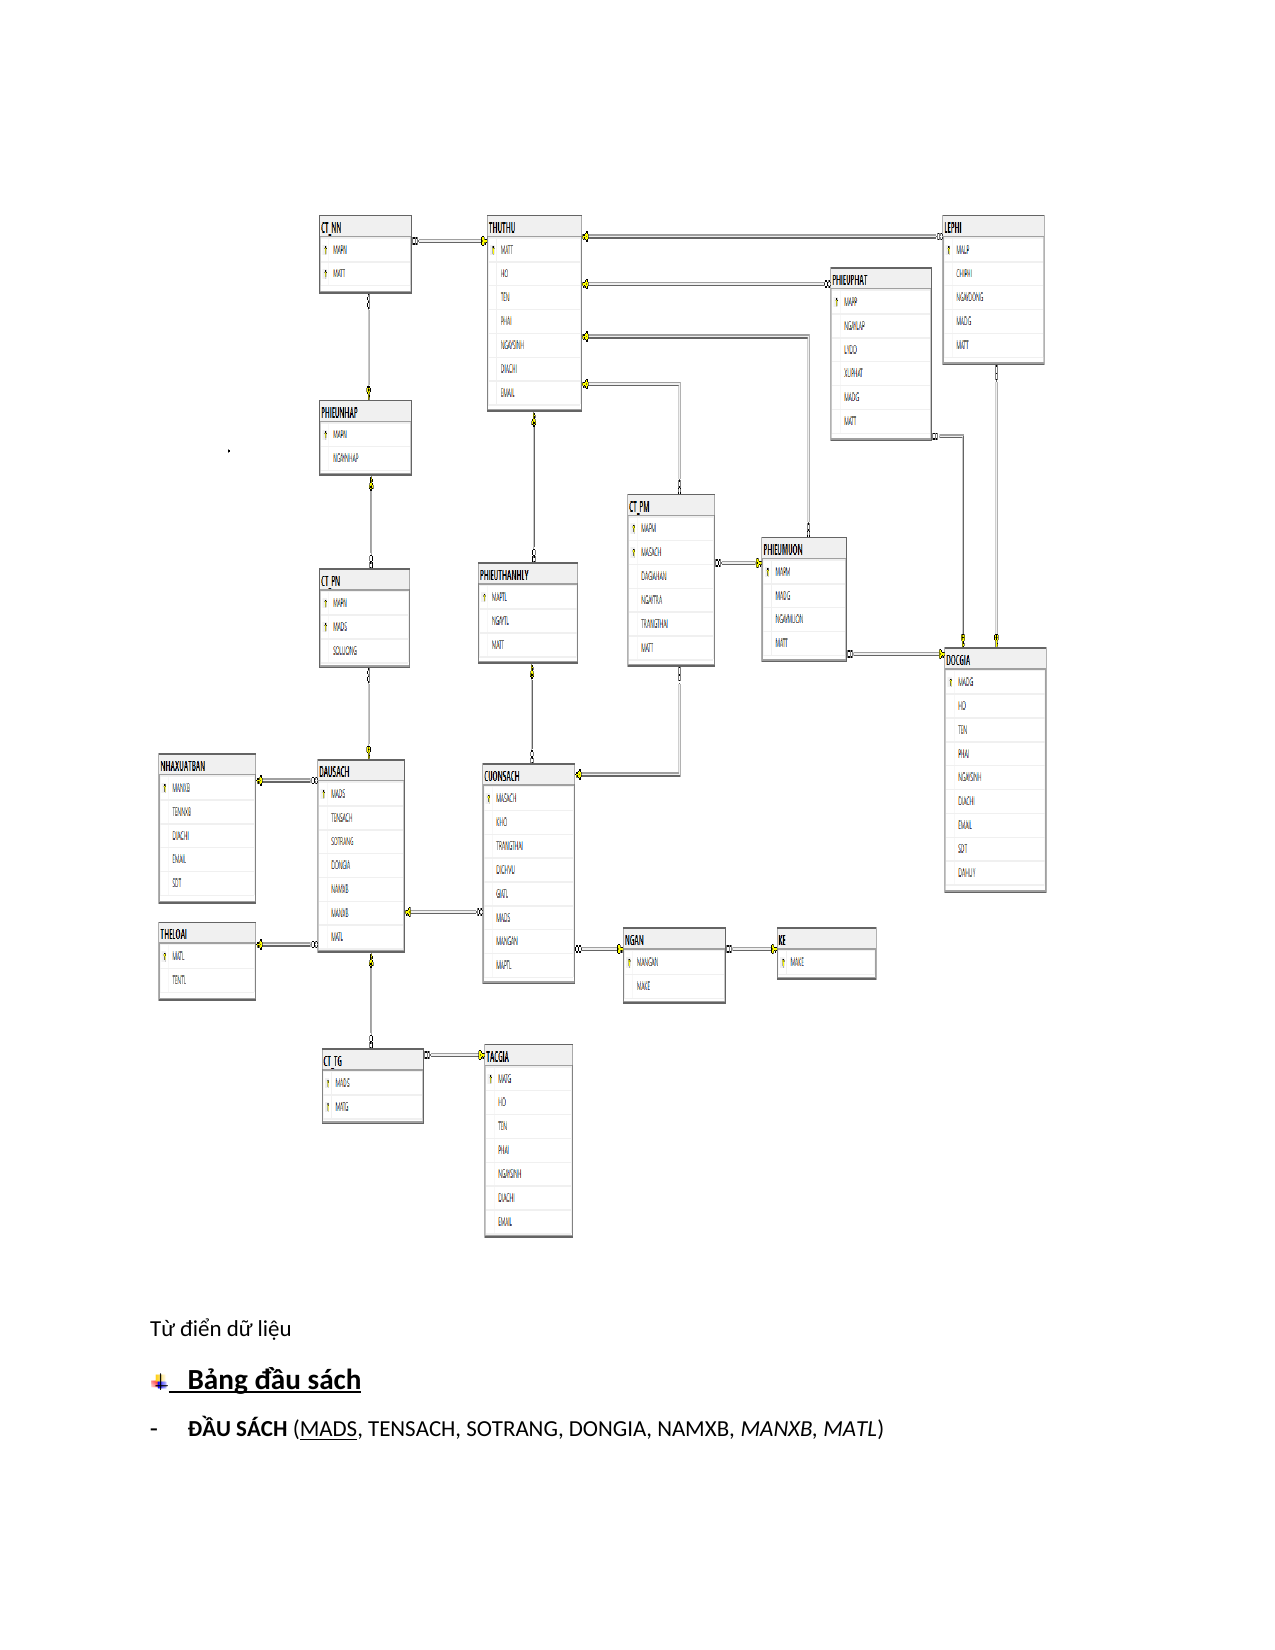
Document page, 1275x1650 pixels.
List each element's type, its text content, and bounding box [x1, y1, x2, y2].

text Từ điển dữ liệu [150, 1314, 1125, 1342]
list Bảng đầu sách [150, 1361, 1125, 1397]
picture [150, 196, 1055, 1247]
picture [151, 1372, 168, 1390]
list ĐẦU SÁCH (MADS, TENSACH, SOTRANG, DONGIA, NAMXB, MANXB, MATL) [150, 1414, 1125, 1442]
